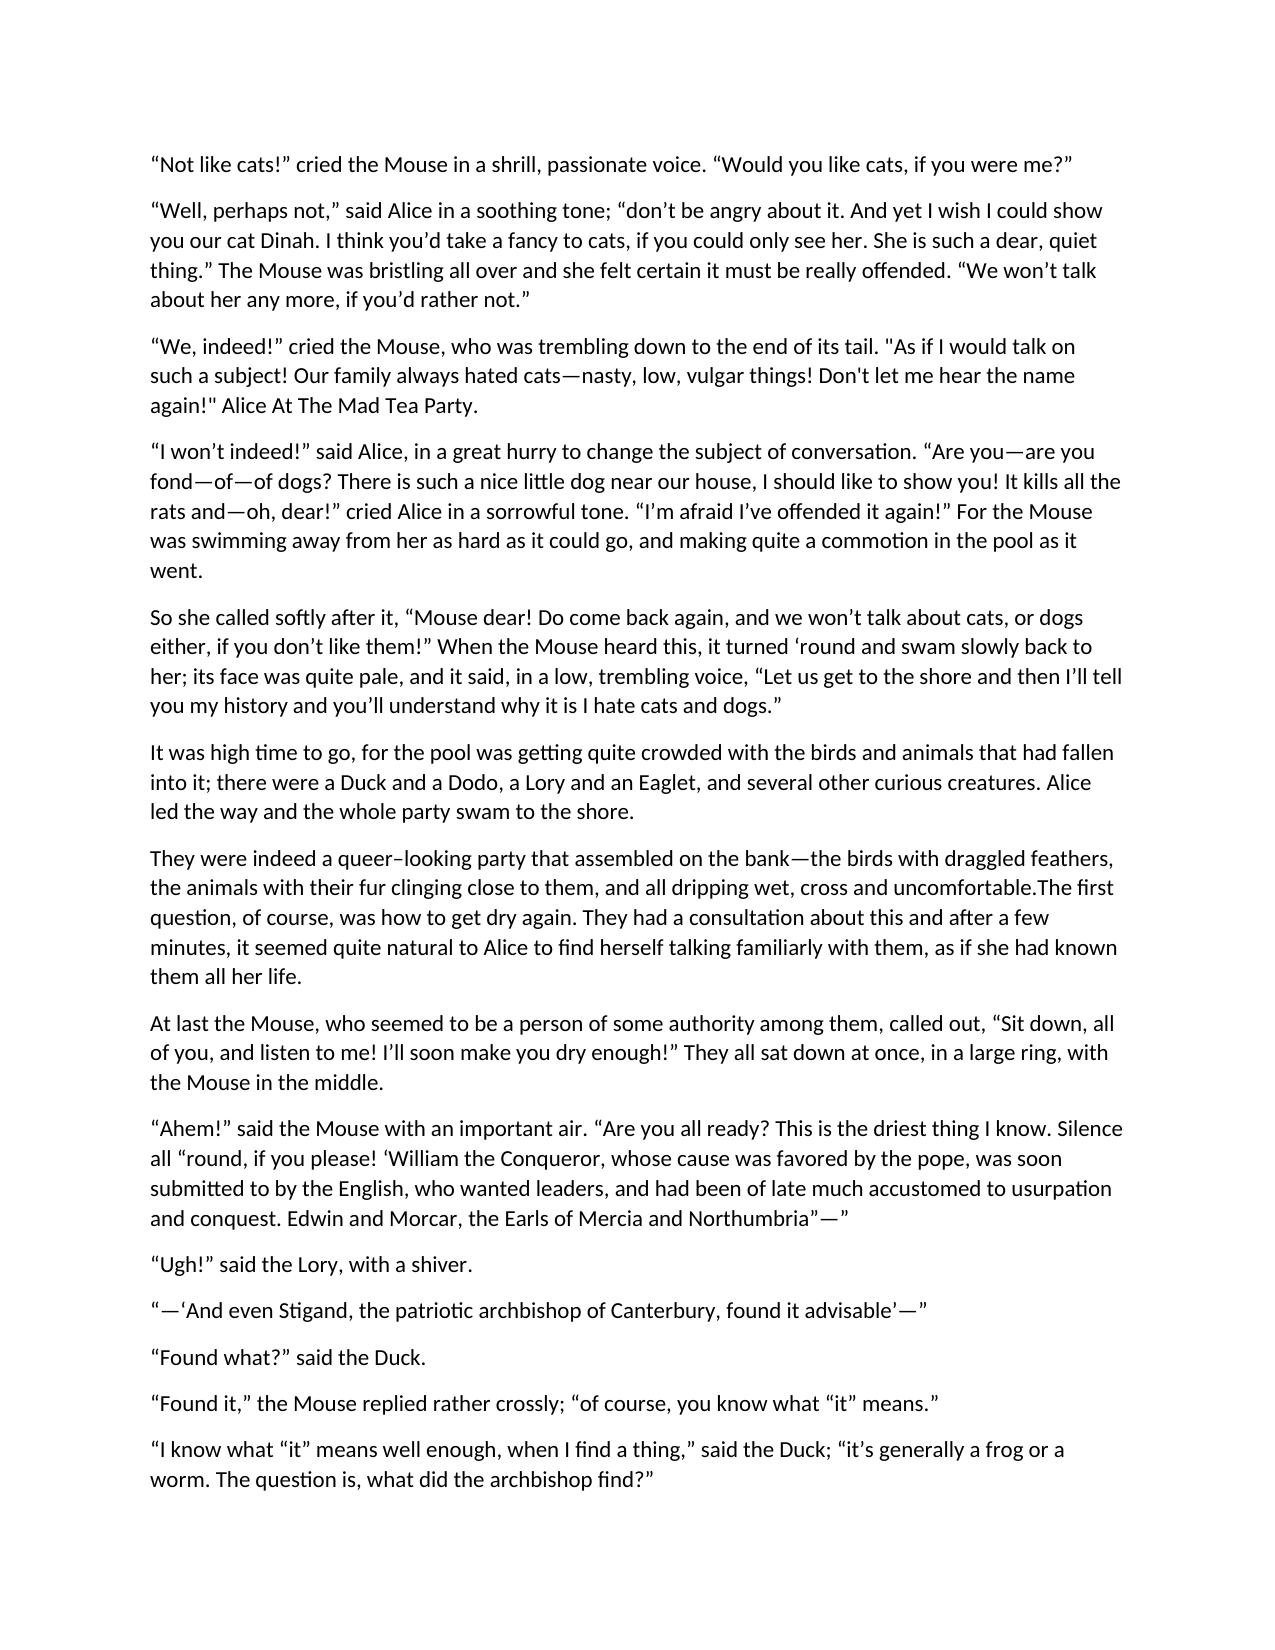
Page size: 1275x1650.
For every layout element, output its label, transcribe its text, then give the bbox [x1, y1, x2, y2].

text “Ahem!” said the Mouse with an important air. “Are you all ready? This is the driest thing I know. Silence all “round, if you please! ‘William the Conqueror, whose cause was favored by the pope, was soon submitted to by the English, who wanted leaders, and had been of late much accustomed to usurpation and conquest. Edwin and Morcar, the Earls of Mercia and Northumbria”—” [150, 1114, 1125, 1232]
text “We, indeed!” cried the Mouse, who was trembling down to the end of its tail. "As if I would talk on such a subject! Our family always hated cats—nasty, low, vulgar things! Don't let me hear the name again!" Alice At The Mad Tea Party. [150, 332, 1125, 419]
text “Not like cats!” cried the Mouse in a shrill, passionate voice. “Would you like cats, if you were me?” [150, 150, 1125, 178]
text “Found it,” the Mouse replied rather crossly; “of course, you know what “it” means.” [150, 1389, 1125, 1417]
text “Ugh!” said the Lory, with a shiver. [150, 1250, 1125, 1278]
text “I know what “it” means well enough, when I find a thing,” said the Duck; “it’s generally a frog or a worm. The question is, what did the archbishop find?” [150, 1435, 1125, 1493]
text “Well, perhaps not,” said Alice in a soothing tone; “don’t be angry about it. And yet I wish I could show you our cat Dinah. I think you’d take a fancy to cats, if you could only see her. She is such a dear, quiet thing.” The Mouse was bristling all over and she felt certain it must be really offended. “We won’t talk about her any more, if you’d rather not.” [150, 196, 1125, 313]
text They were indeed a queer–looking party that assembled on the bank—the birds with draggled feathers, the animals with their fur clinging close to them, and all dripping wet, cross and uncomfortable.The first question, of course, was how to get dry again. They had a consultation about this and after a few minutes, it seemed quite natural to Alice to find herself talking familiarly with them, as if she had known them all her life. [150, 844, 1125, 991]
text “Found what?” said the Duck. [150, 1343, 1125, 1371]
text “I won’t indeed!” said Alice, in a great hurry to change the subject of conversation. “Are you—are you fond—of—of dogs? There is such a nice little dog near our house, I should like to show you! It kills all the rats and—oh, dear!” cried Alice in a sorrowful tone. “I’m afraid I’ve offended it again!” For the Mouse was swimming away from her as hard as it could go, and making quite a commotion in the pool as it went. [150, 437, 1125, 584]
text So she called softly after it, “Mouse dear! Do come back again, and we won’t talk about cats, or dogs either, if you don’t like them!” When the Mouse heard this, it turned ‘round and swam slowly back to her; its face was quite pale, and it said, in a low, trembling voice, “Let us get to the shore and then I’ll tell you my history and you’ll understand why it is I hate cats and dogs.” [150, 603, 1125, 720]
text “—‘And even Stigand, the patriotic archbishop of Canterbury, found it advisable’—” [150, 1296, 1125, 1324]
text At last the Mouse, who seemed to be a person of some authority among them, called out, “Sit down, all of you, and listen to me! I’ll soon make you dry enough!” They all sat down at once, in a large ring, with the Mouse in the middle. [150, 1009, 1125, 1096]
text It was high time to go, for the pool was getting quite crowded with the birds and animals that had fallen into it; there were a Duck and a Dodo, a Lory and an Eaglet, and several other curious creatures. Alice led the way and the whole party swam to the shore. [150, 738, 1125, 825]
